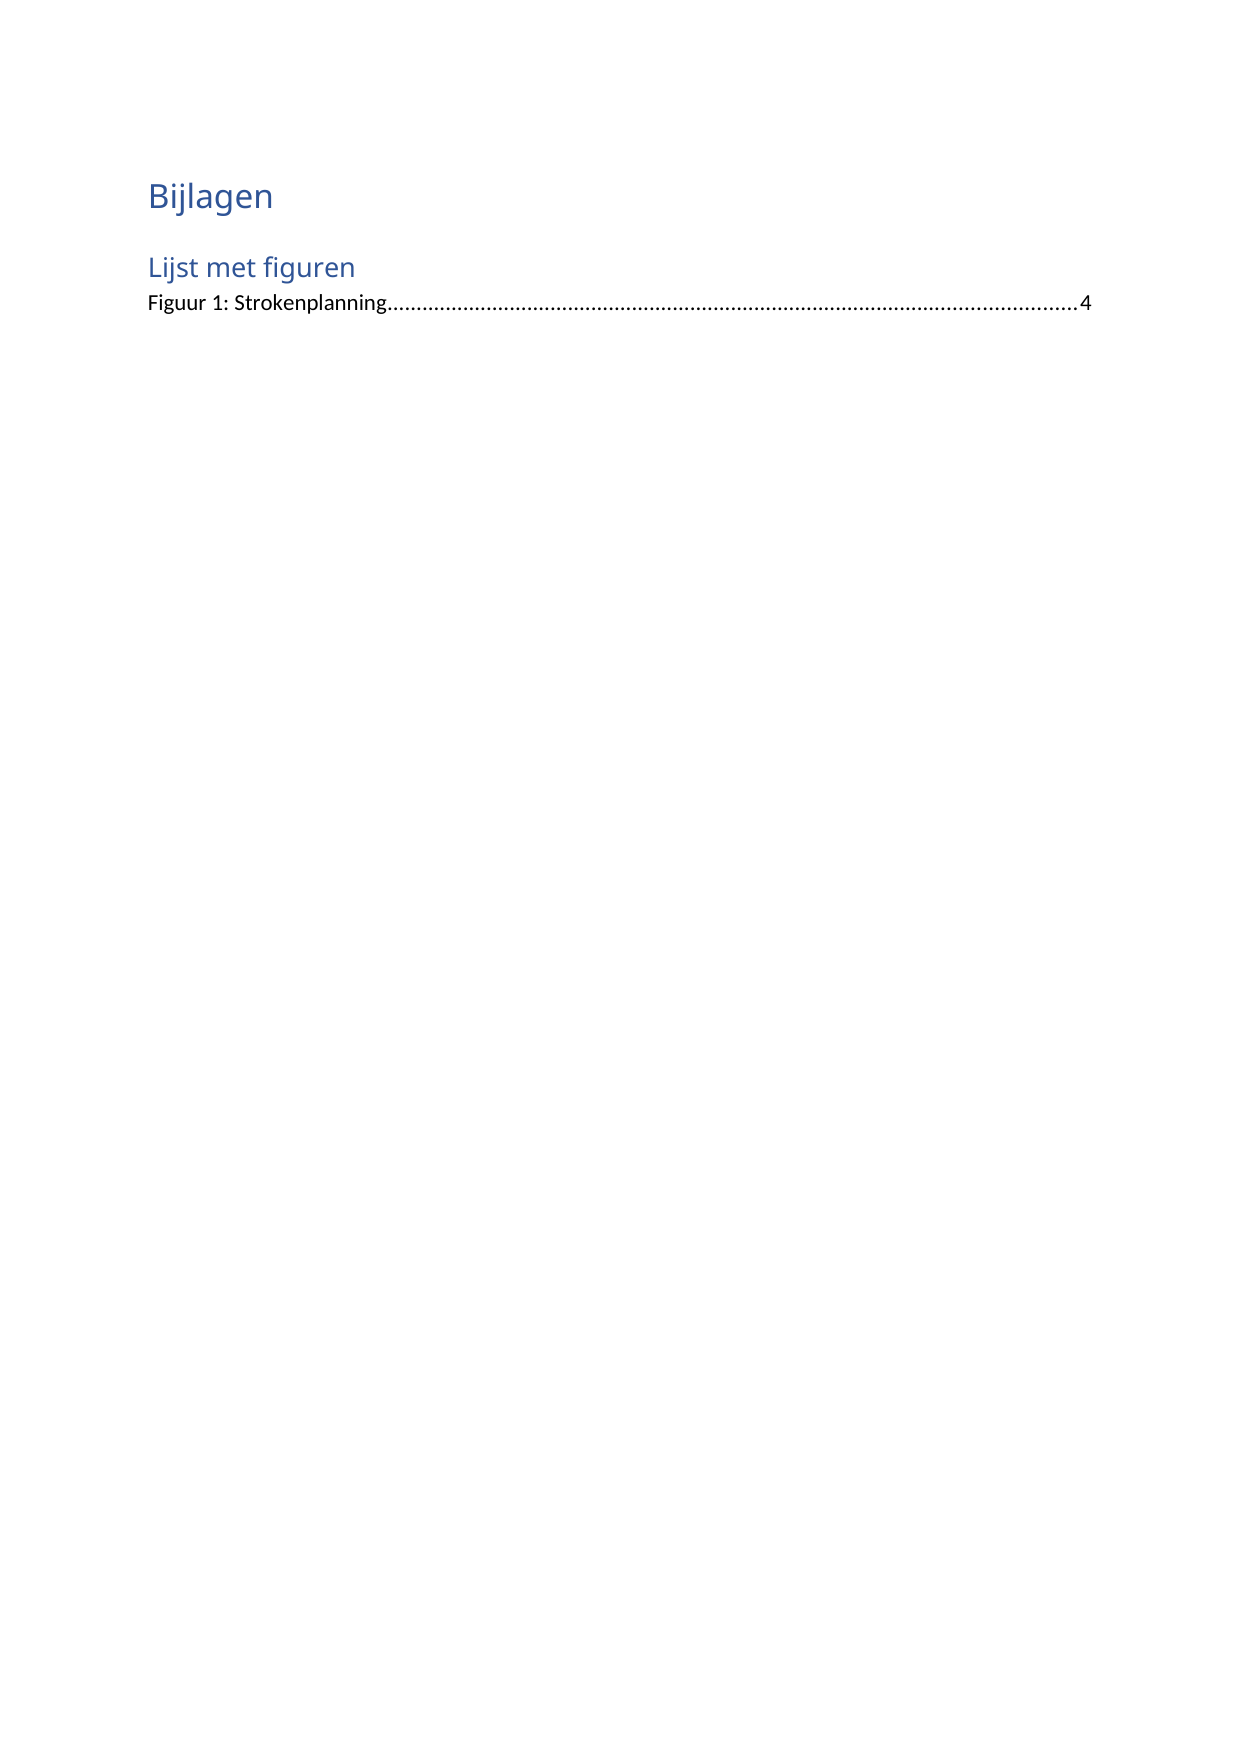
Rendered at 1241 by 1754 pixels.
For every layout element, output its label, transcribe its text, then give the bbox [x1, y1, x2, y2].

subtitle Lijst met figuren [148, 249, 1093, 286]
subtitle Bijlagen [148, 173, 1093, 218]
text Figuur 1: Strokenplanning 4 [148, 288, 1093, 316]
